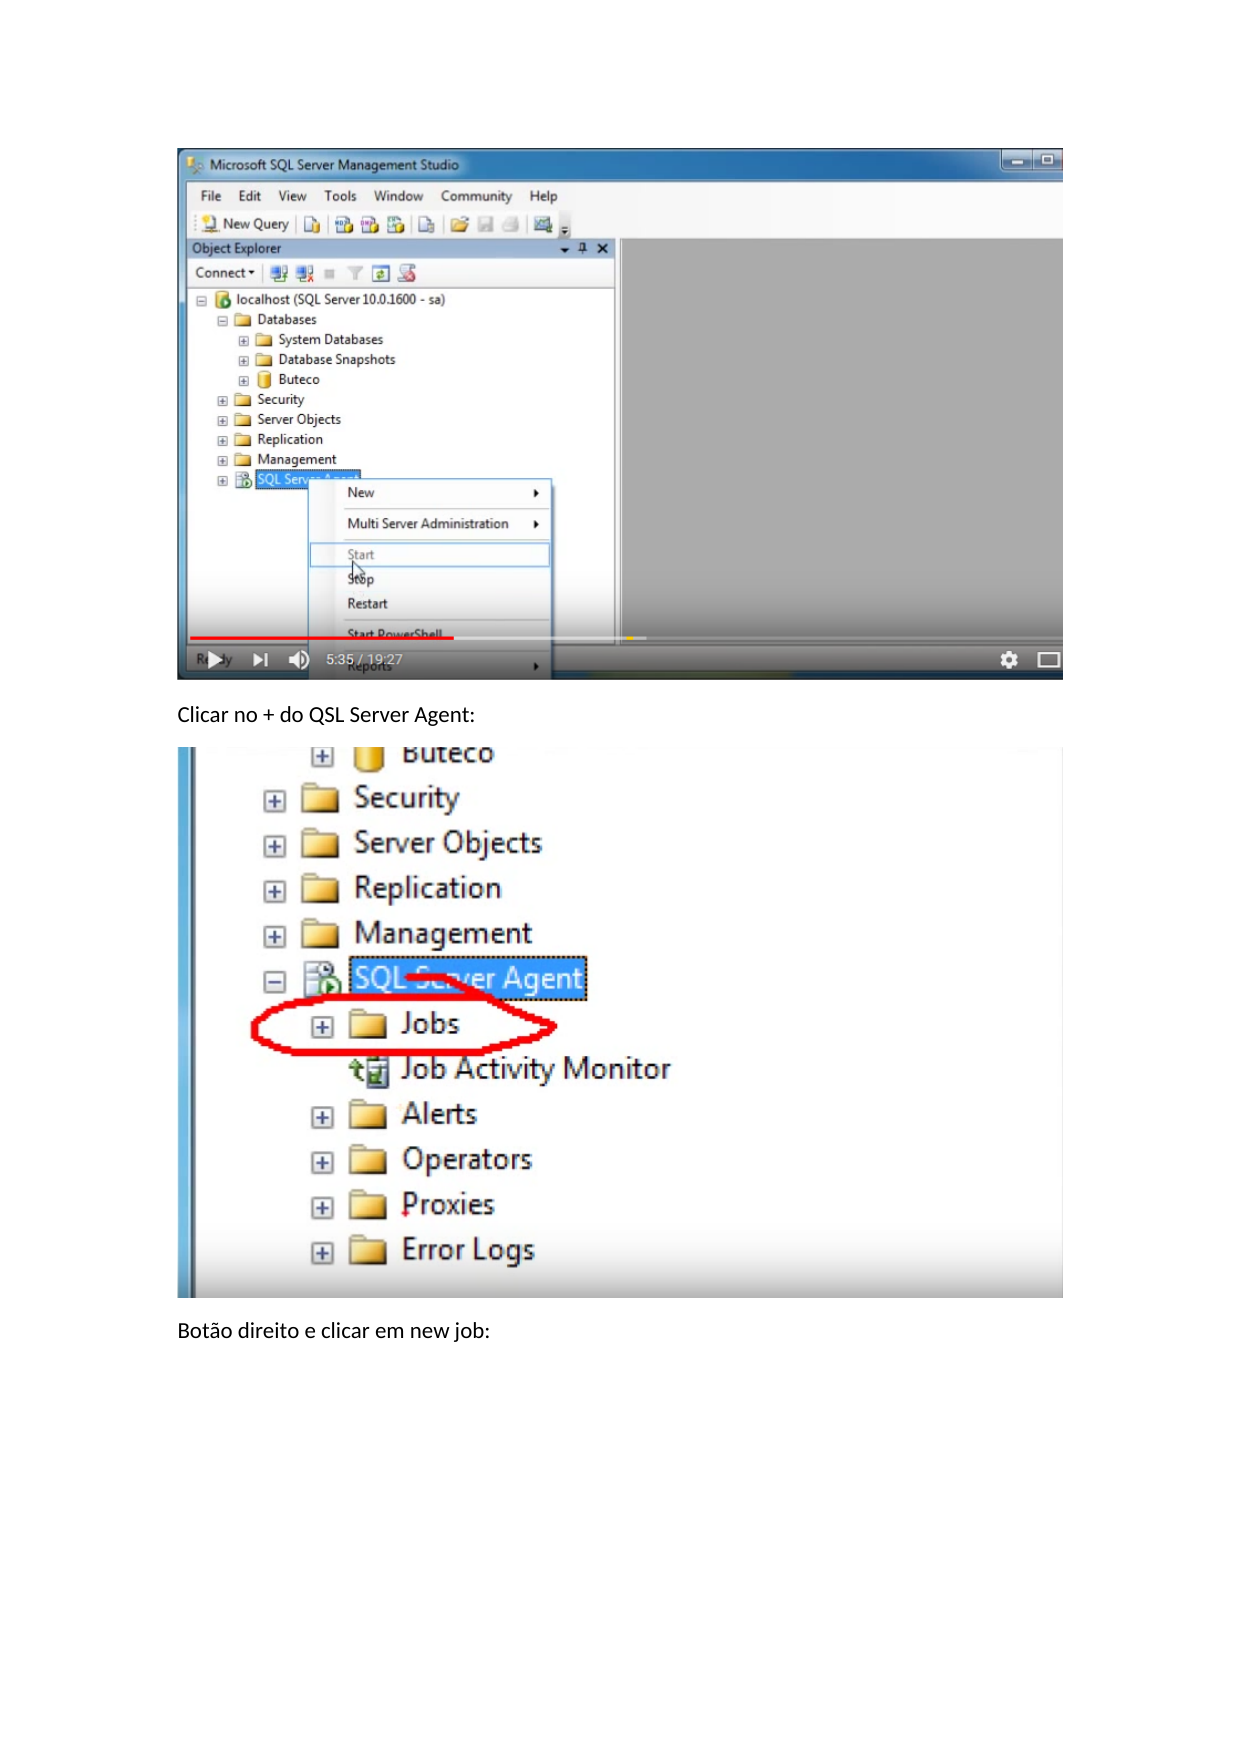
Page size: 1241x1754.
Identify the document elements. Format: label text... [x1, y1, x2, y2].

text Botão direito e clicar em new job: [177, 1316, 1063, 1344]
text Clicar no + do QSL Server Agent: [177, 701, 1063, 729]
picture [177, 147, 1063, 682]
picture [177, 747, 1063, 1298]
